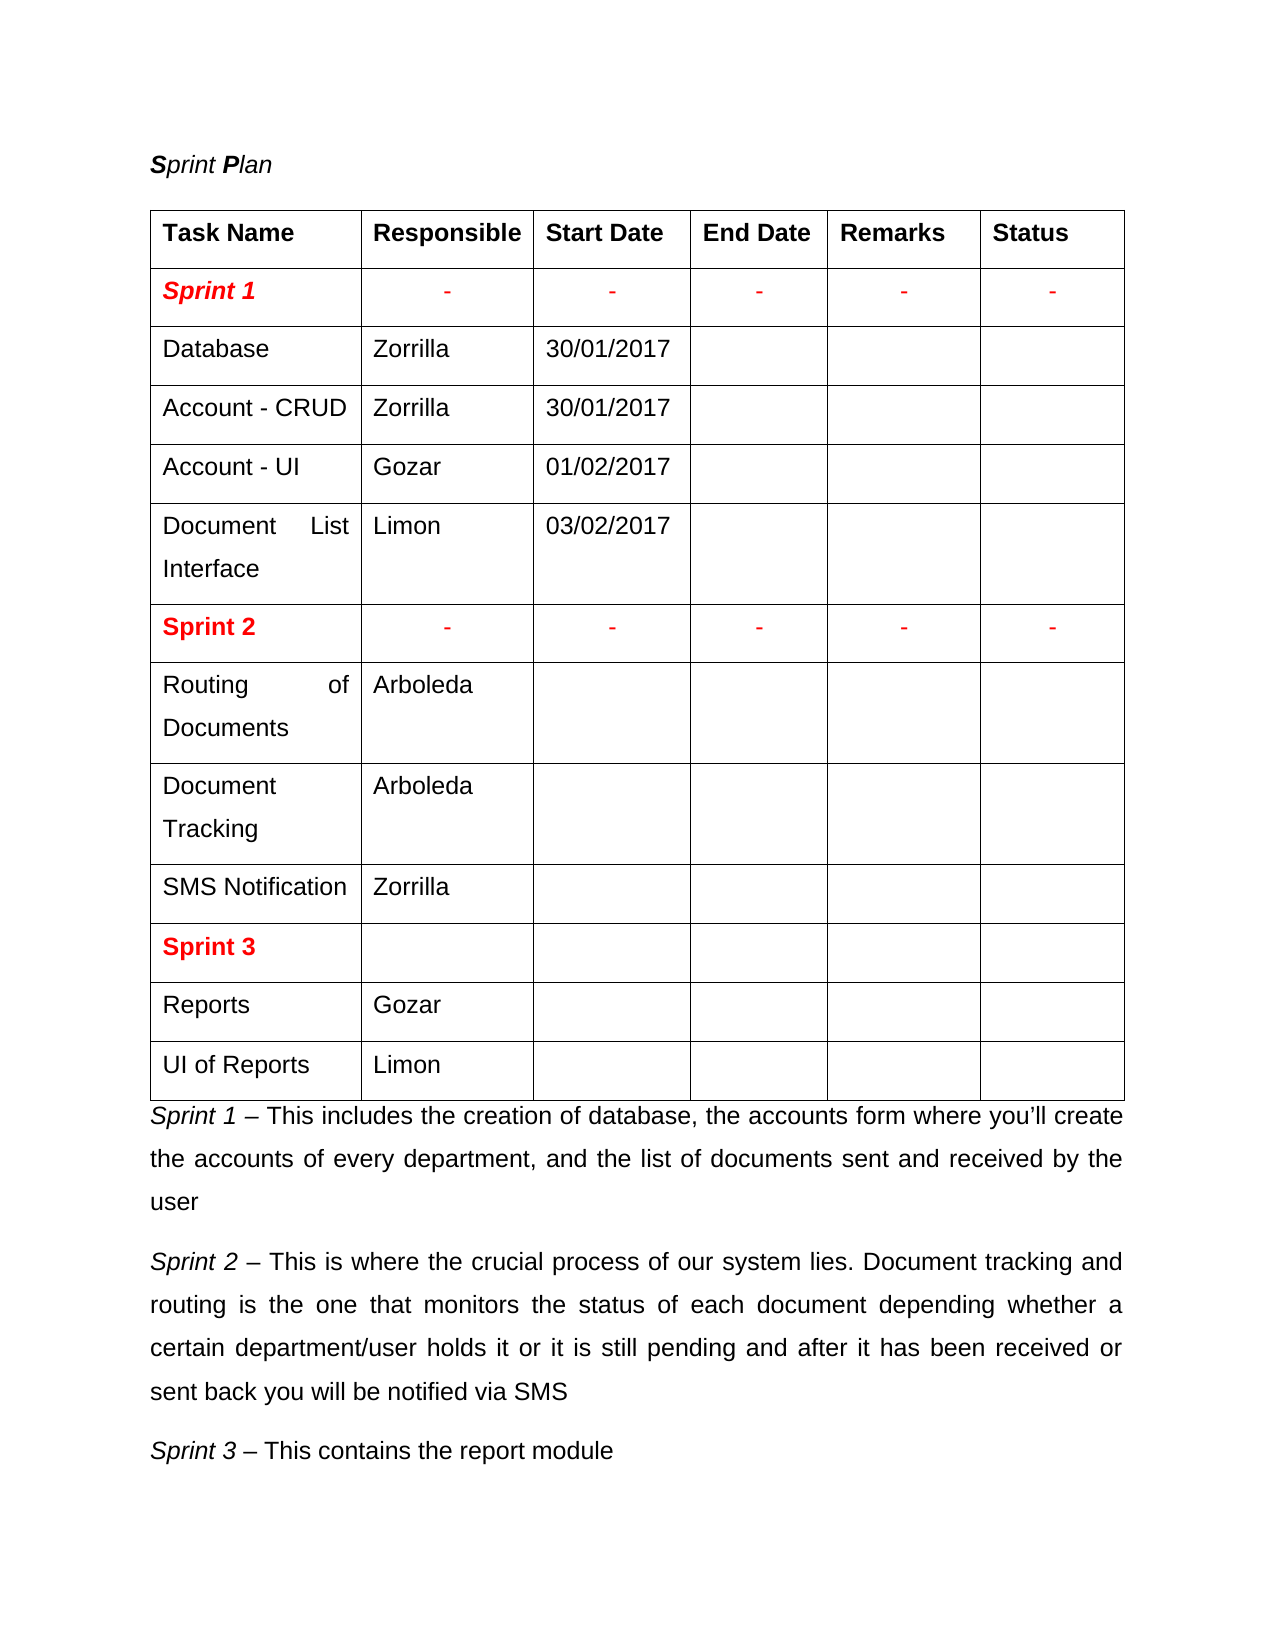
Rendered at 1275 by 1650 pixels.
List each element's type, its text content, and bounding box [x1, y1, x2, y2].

table_cell [691, 1042, 827, 1100]
table_cell [828, 663, 980, 763]
table_cell [828, 386, 980, 444]
table_cell [534, 924, 690, 982]
table_cell 01/02/2017 [534, 445, 690, 503]
table_cell - [981, 605, 1124, 662]
table_cell [534, 663, 690, 763]
table_cell Arboleda [362, 663, 533, 763]
table_cell [691, 327, 827, 385]
table_cell Sprint 2 [151, 605, 361, 662]
table_cell [362, 924, 533, 982]
table_cell 30/01/2017 [534, 386, 690, 444]
table_cell - [828, 269, 980, 326]
text Sprint 3 – This contains the report module [150, 1436, 1125, 1465]
table_cell [981, 504, 1124, 604]
table_cell [828, 983, 980, 1041]
table_cell [981, 983, 1124, 1041]
table_cell [691, 764, 827, 864]
text Sprint Plan [150, 150, 1125, 179]
table_cell Zorrilla [362, 386, 533, 444]
table_cell - [691, 605, 827, 662]
table_cell Gozar [362, 445, 533, 503]
table_cell [828, 445, 980, 503]
table_cell [981, 764, 1124, 864]
table_cell Document List Interface [151, 504, 361, 604]
table_cell [981, 327, 1124, 385]
table_cell Zorrilla [362, 865, 533, 923]
table_cell 03/02/2017 [534, 504, 690, 604]
table_cell [691, 445, 827, 503]
table_cell Sprint 1 [151, 269, 361, 326]
table_cell [691, 865, 827, 923]
table_cell Account - CRUD [151, 386, 361, 444]
table_header Task Name [151, 211, 361, 268]
table_cell Limon [362, 1042, 533, 1100]
table_cell Arboleda [362, 764, 533, 864]
table_cell - [828, 605, 980, 662]
table_cell [828, 924, 980, 982]
table_cell Routing of Documents [151, 663, 361, 763]
table_cell [828, 327, 980, 385]
table_cell [981, 924, 1124, 982]
table_cell - [362, 605, 533, 662]
table_cell [828, 865, 980, 923]
table_cell [534, 865, 690, 923]
table_cell Sprint 3 [151, 924, 361, 982]
table_cell [534, 1042, 690, 1100]
text Sprint 1 – This includes the creation of database, the accounts form where you’ll create the accounts of every department, and the list of documents sent and received by the user [150, 1101, 1125, 1216]
table_cell [691, 663, 827, 763]
table_cell - [362, 269, 533, 326]
table_header Start Date [534, 211, 690, 268]
table_header Remarks [828, 211, 980, 268]
table_cell [691, 504, 827, 604]
table_cell [534, 983, 690, 1041]
table_cell Limon [362, 504, 533, 604]
table_header Responsible [362, 211, 533, 268]
table_cell [981, 663, 1124, 763]
table_cell [691, 983, 827, 1041]
table_cell SMS Notification [151, 865, 361, 923]
table_cell Zorrilla [362, 327, 533, 385]
table_cell [981, 386, 1124, 444]
table_cell Account - UI [151, 445, 361, 503]
table_cell 30/01/2017 [534, 327, 690, 385]
table_cell [691, 924, 827, 982]
table_header End Date [691, 211, 827, 268]
table_cell [828, 1042, 980, 1100]
table_cell [981, 1042, 1124, 1100]
table_cell [981, 445, 1124, 503]
table_cell Database [151, 327, 361, 385]
table_cell - [534, 269, 690, 326]
table_cell [691, 386, 827, 444]
table_cell [828, 504, 980, 604]
table_header Status [981, 211, 1124, 268]
table_cell [981, 865, 1124, 923]
table_cell Reports [151, 983, 361, 1041]
table_cell [828, 764, 980, 864]
table_cell - [534, 605, 690, 662]
table_cell Gozar [362, 983, 533, 1041]
table_cell UI of Reports [151, 1042, 361, 1100]
table_cell [534, 764, 690, 864]
table_cell - [981, 269, 1124, 326]
table_cell - [691, 269, 827, 326]
table_cell Document Tracking [151, 764, 361, 864]
